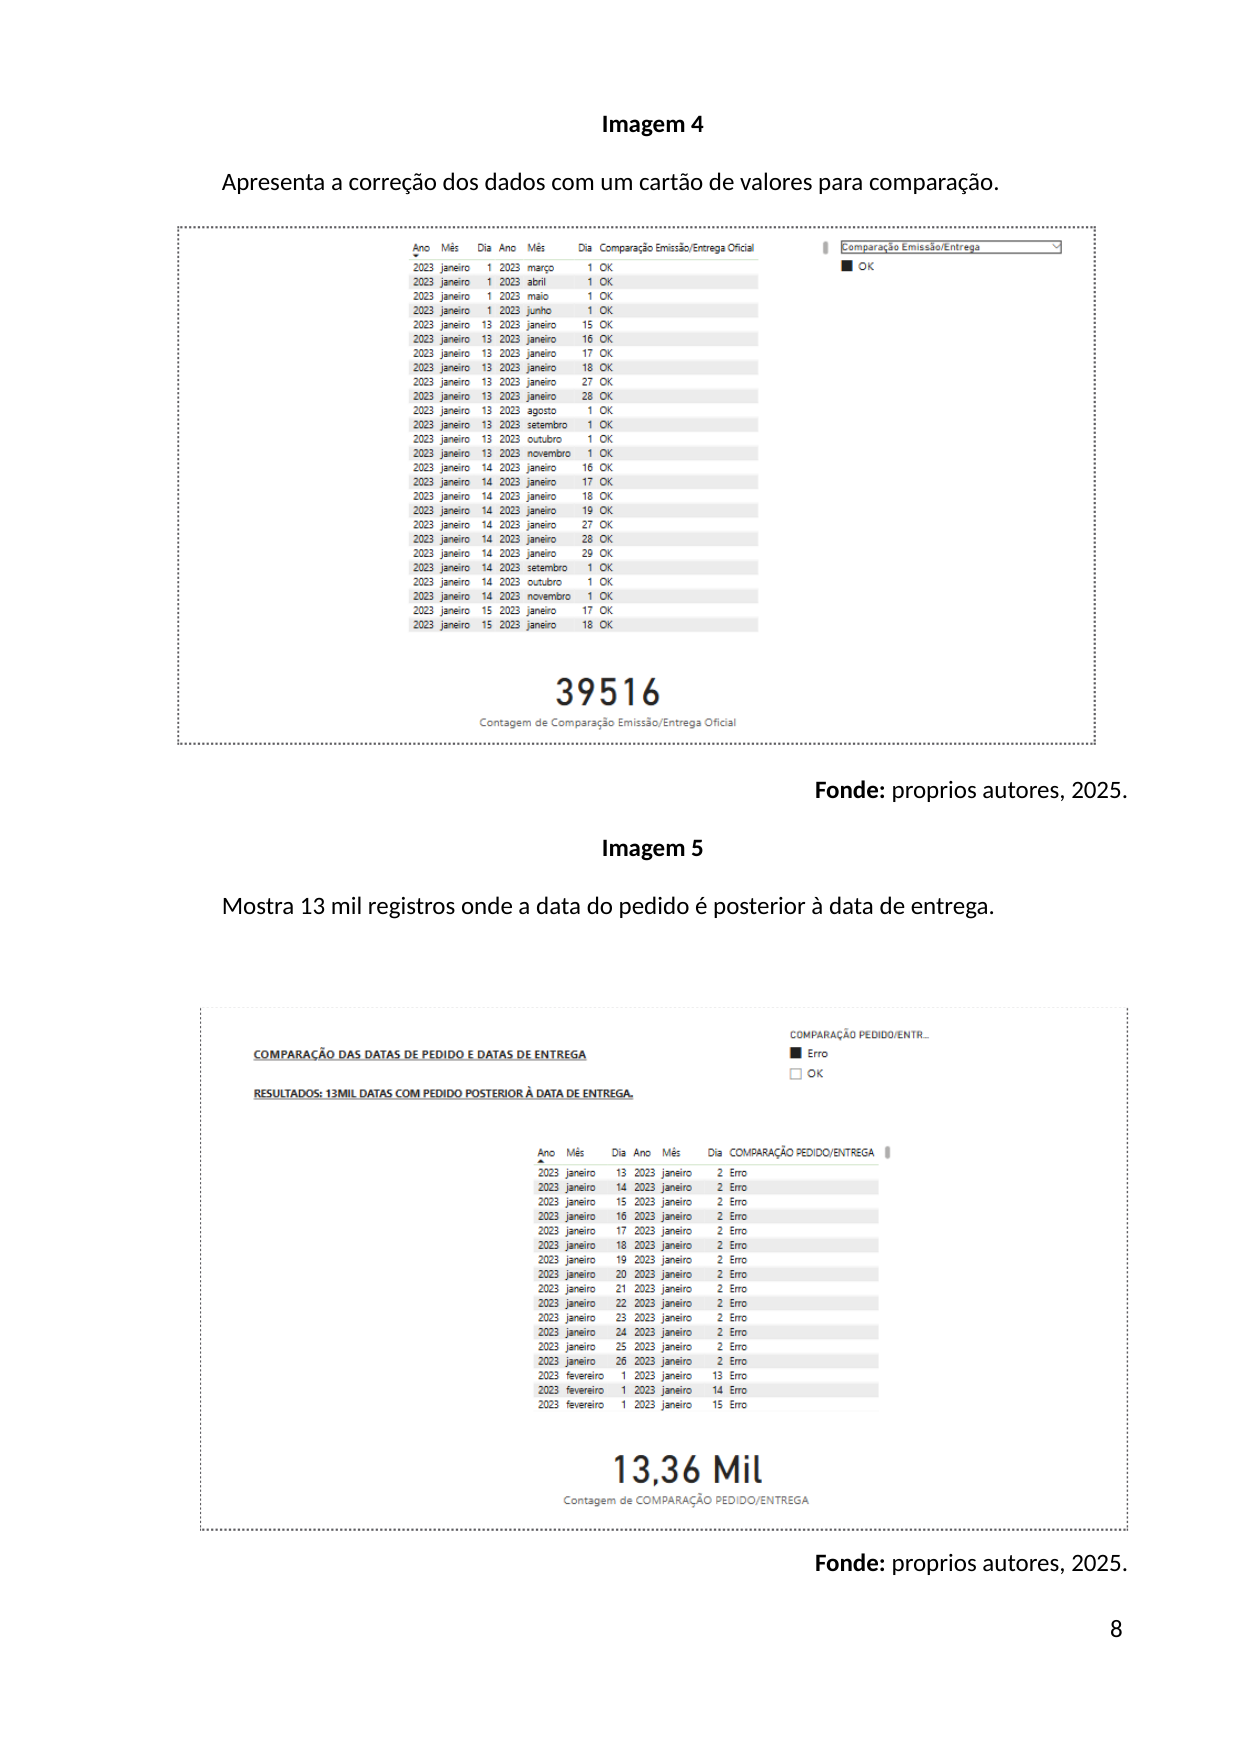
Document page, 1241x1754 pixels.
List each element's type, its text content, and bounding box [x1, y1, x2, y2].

picture [177, 224, 1097, 746]
text Fonde: proprios autores, 2025. [177, 774, 1128, 804]
text Imagem 5 [177, 832, 1128, 863]
picture [200, 1007, 1129, 1532]
text Mostra 13 mil registros onde a data do pedido é posterior à data de entrega. [177, 890, 1128, 921]
text Imagem 4 [177, 108, 1128, 138]
text Apresenta a correção dos dados com um cartão de valores para comparação. [178, 166, 1128, 197]
